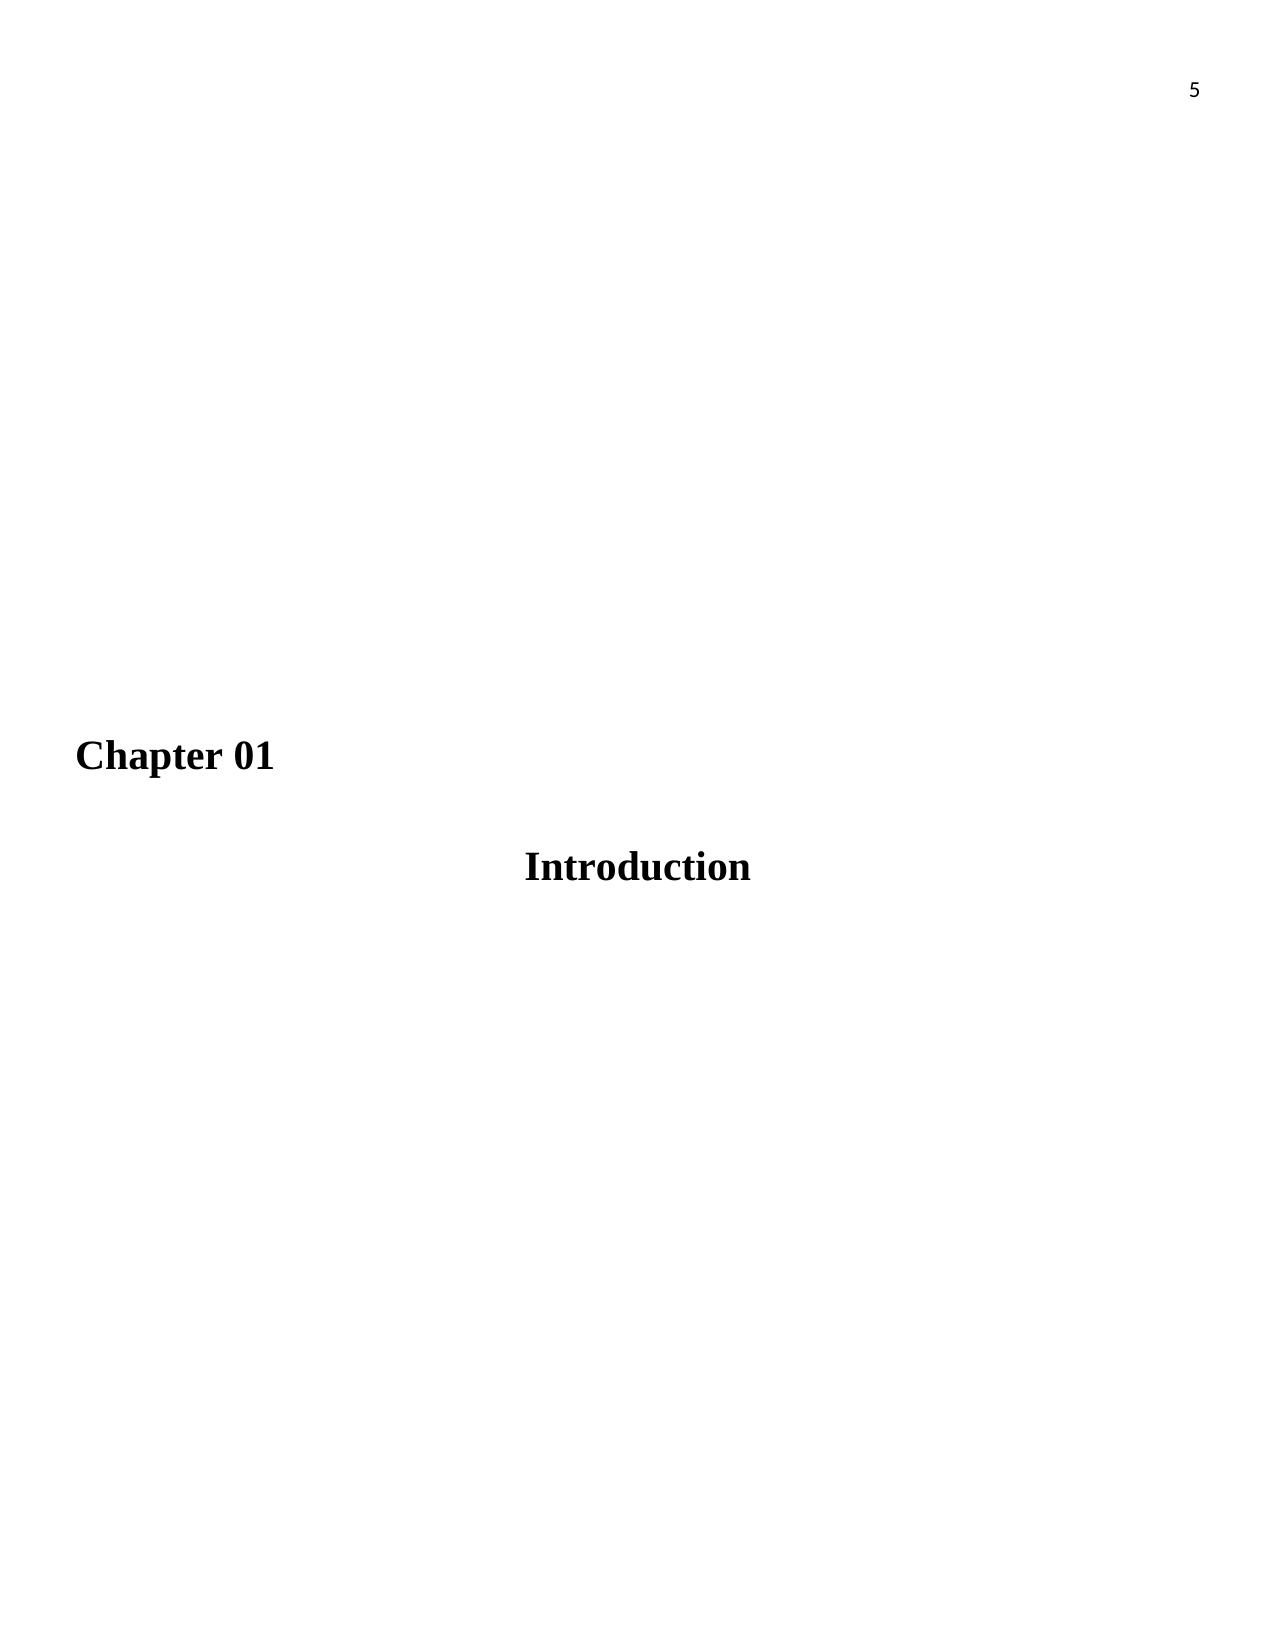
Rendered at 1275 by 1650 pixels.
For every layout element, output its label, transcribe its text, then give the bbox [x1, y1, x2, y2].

text Chapter 01 [75, 731, 1200, 779]
text Introduction [75, 841, 1200, 889]
